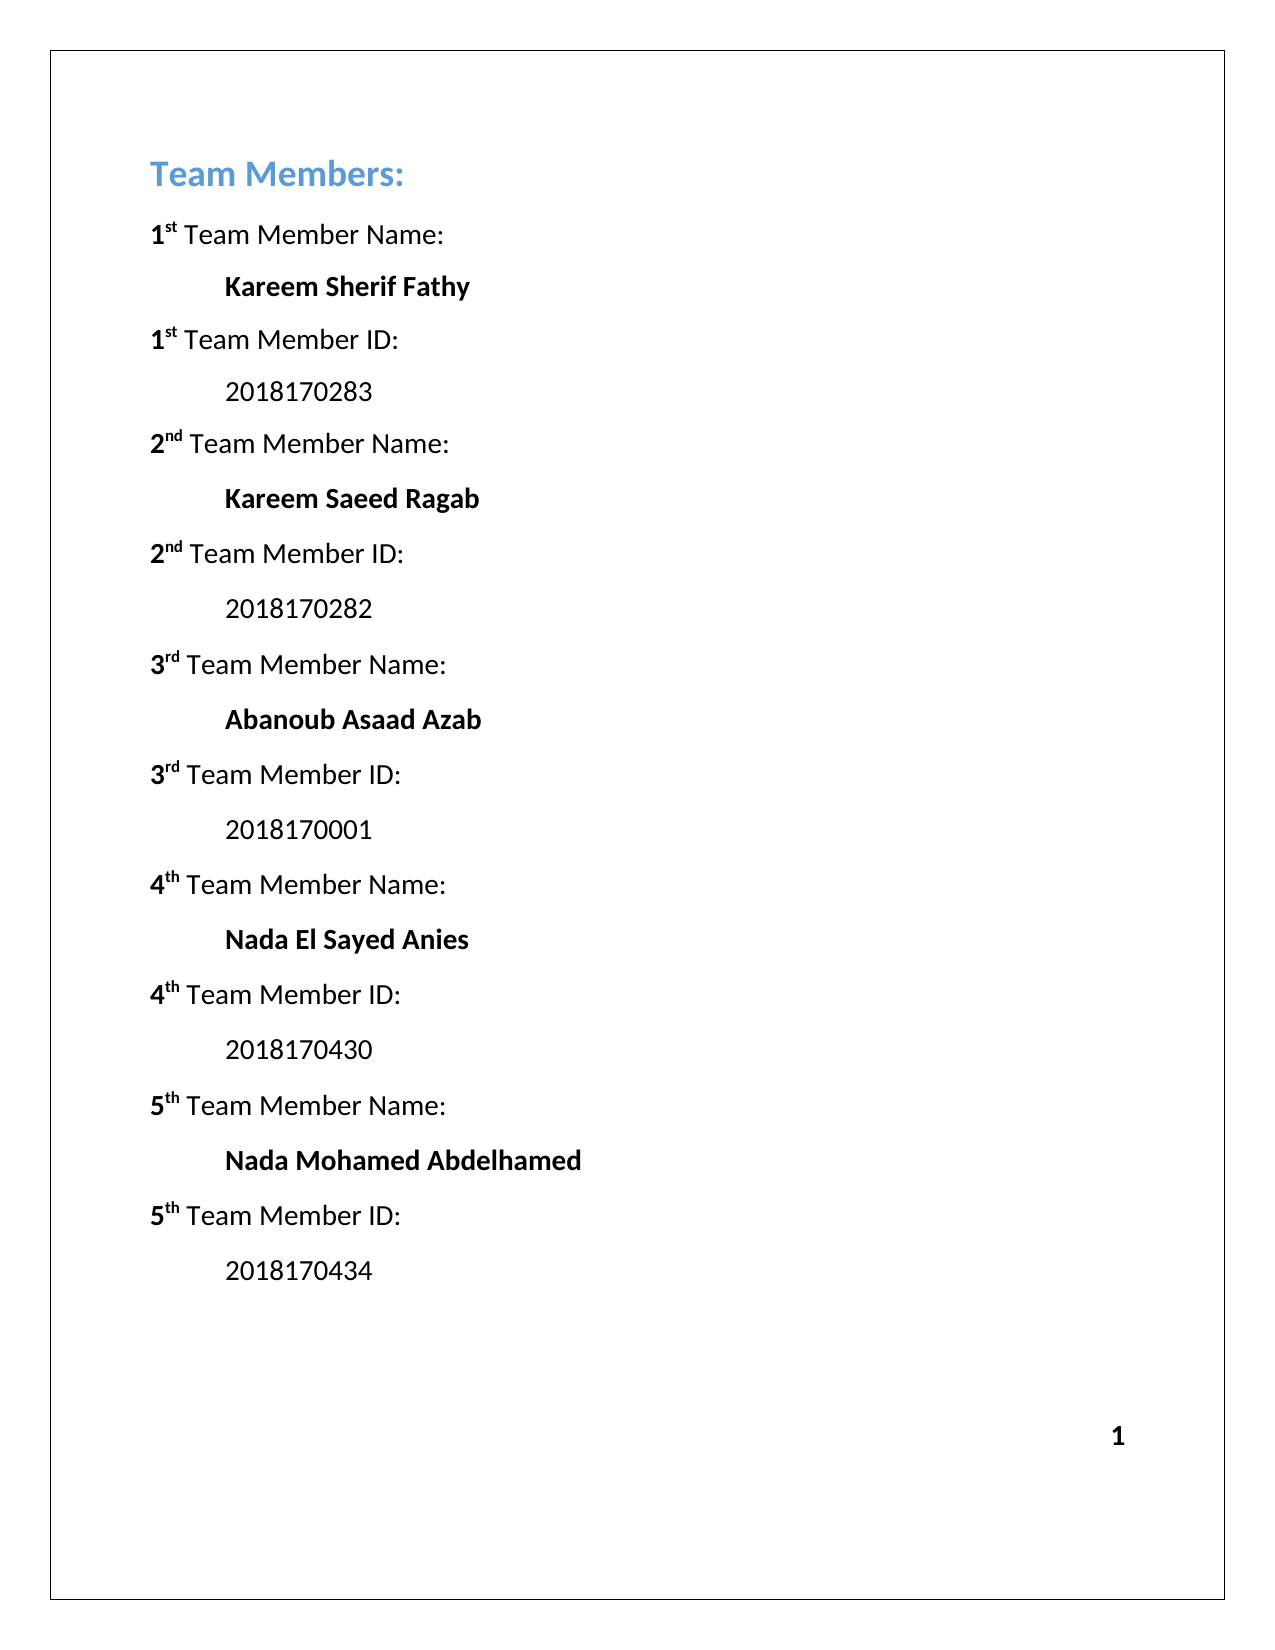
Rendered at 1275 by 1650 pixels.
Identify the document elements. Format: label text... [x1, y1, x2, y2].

text 5th Team Member ID: [150, 1197, 1125, 1232]
text Kareem Saeed Ragab [150, 480, 1125, 516]
text 1st Team Member Name: [150, 216, 1125, 252]
text 3rd Team Member ID: [150, 756, 1125, 792]
text 2018170001 [150, 811, 1125, 847]
text 3rd Team Member Name: [150, 646, 1125, 681]
text 1st Team Member ID: [150, 321, 1125, 356]
text 2018170282 [150, 591, 1125, 626]
text 2018170430 [150, 1031, 1125, 1067]
text 2nd Team Member ID: [150, 536, 1125, 571]
text Kareem Sherif Fathy [150, 268, 1125, 304]
text Nada Mohamed Abdelhamed [150, 1142, 1125, 1177]
text Abanoub Asaad Azab [150, 701, 1125, 736]
text 2nd Team Member Name: [150, 425, 1125, 461]
text Team Members: [150, 150, 1125, 196]
text Nada El Sayed Anies [150, 921, 1125, 957]
text 2018170434 [150, 1252, 1125, 1287]
text 1 [150, 1417, 1125, 1453]
text 4th Team Member Name: [150, 866, 1125, 902]
text 5th Team Member Name: [150, 1087, 1125, 1122]
text 4th Team Member ID: [150, 976, 1125, 1012]
text 2018170283 [150, 373, 1125, 409]
